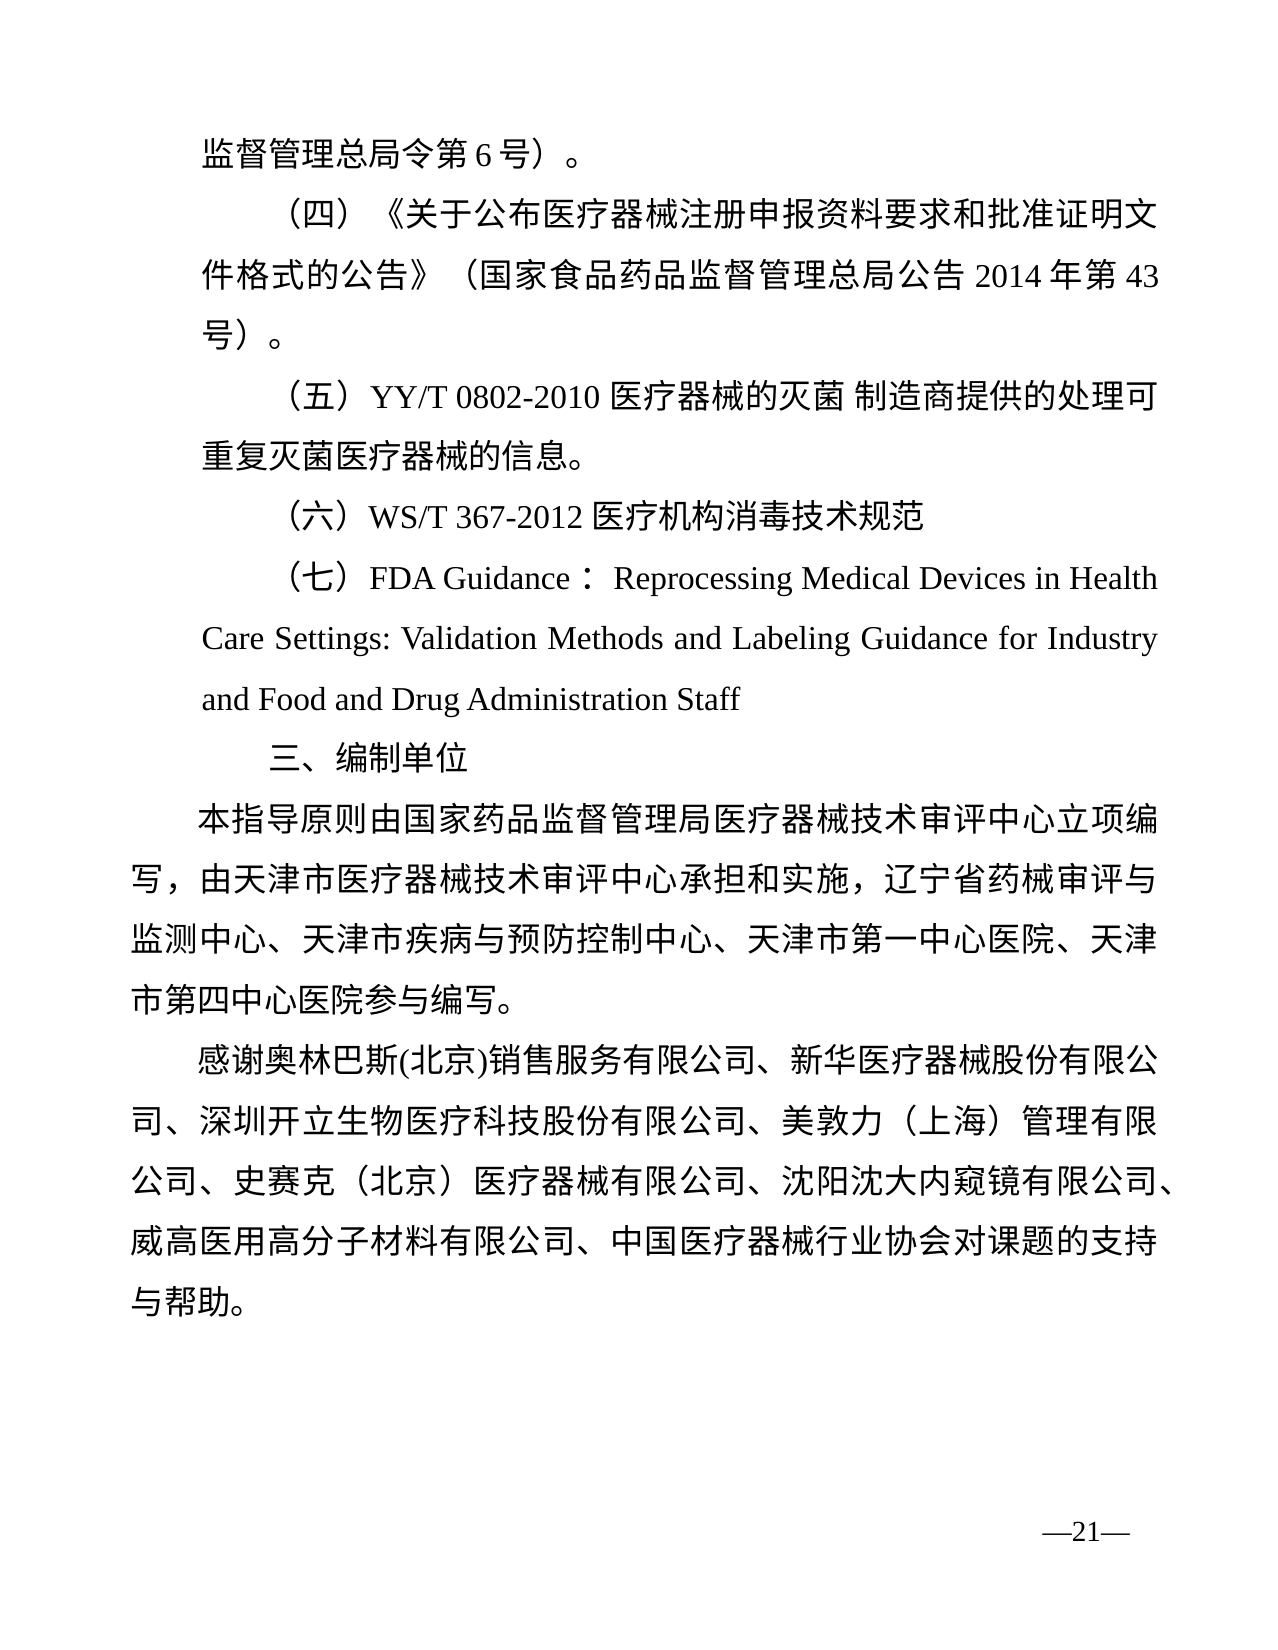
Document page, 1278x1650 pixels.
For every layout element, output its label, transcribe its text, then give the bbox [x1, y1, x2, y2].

text （七）FDA Guidance ：Reprocessing Medical Devices in Health Care Settings: Validation Methods and Labeling Guidance for Industry and Food and Drug Administration Staff [201, 541, 1159, 722]
text 三、编制单位 [201, 722, 1159, 783]
text 本指导原则由国家药品监督管理局医疗器械技术审评中心立项编写，由天津市医疗器械技术审评中心承担和实施，辽宁省药械审评与监测中心、天津市疾病与预防控制中心、天津市第一中心医院、天津市第四中心医院参与编写。 [131, 783, 1159, 1024]
text 感谢奥林巴斯(北京)销售服务有限公司、新华医疗器械股份有限公司、深圳开立生物医疗科技股份有限公司、美敦力（上海）管理有限公司、史赛克（北京）医疗器械有限公司、沈阳沈大内窥镜有限公司、威高医用高分子材料有限公司、中国医疗器械行业协会对课题的支持与帮助。 [131, 1024, 1159, 1326]
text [201, 118, 1159, 178]
text （四）《关于公布医疗器械注册申报资料要求和批准证明文件格式的公告》（国家食品药品监督管理总局公告2014年第43号）。 [201, 178, 1159, 360]
text （六）WS/T 367-2012 医疗机构消毒技术规范 [201, 481, 1159, 541]
text （五）YY/T 0802-2010 医疗器械的灭菌 制造商提供的处理可重复灭菌医疗器械的信息。 [201, 360, 1159, 481]
